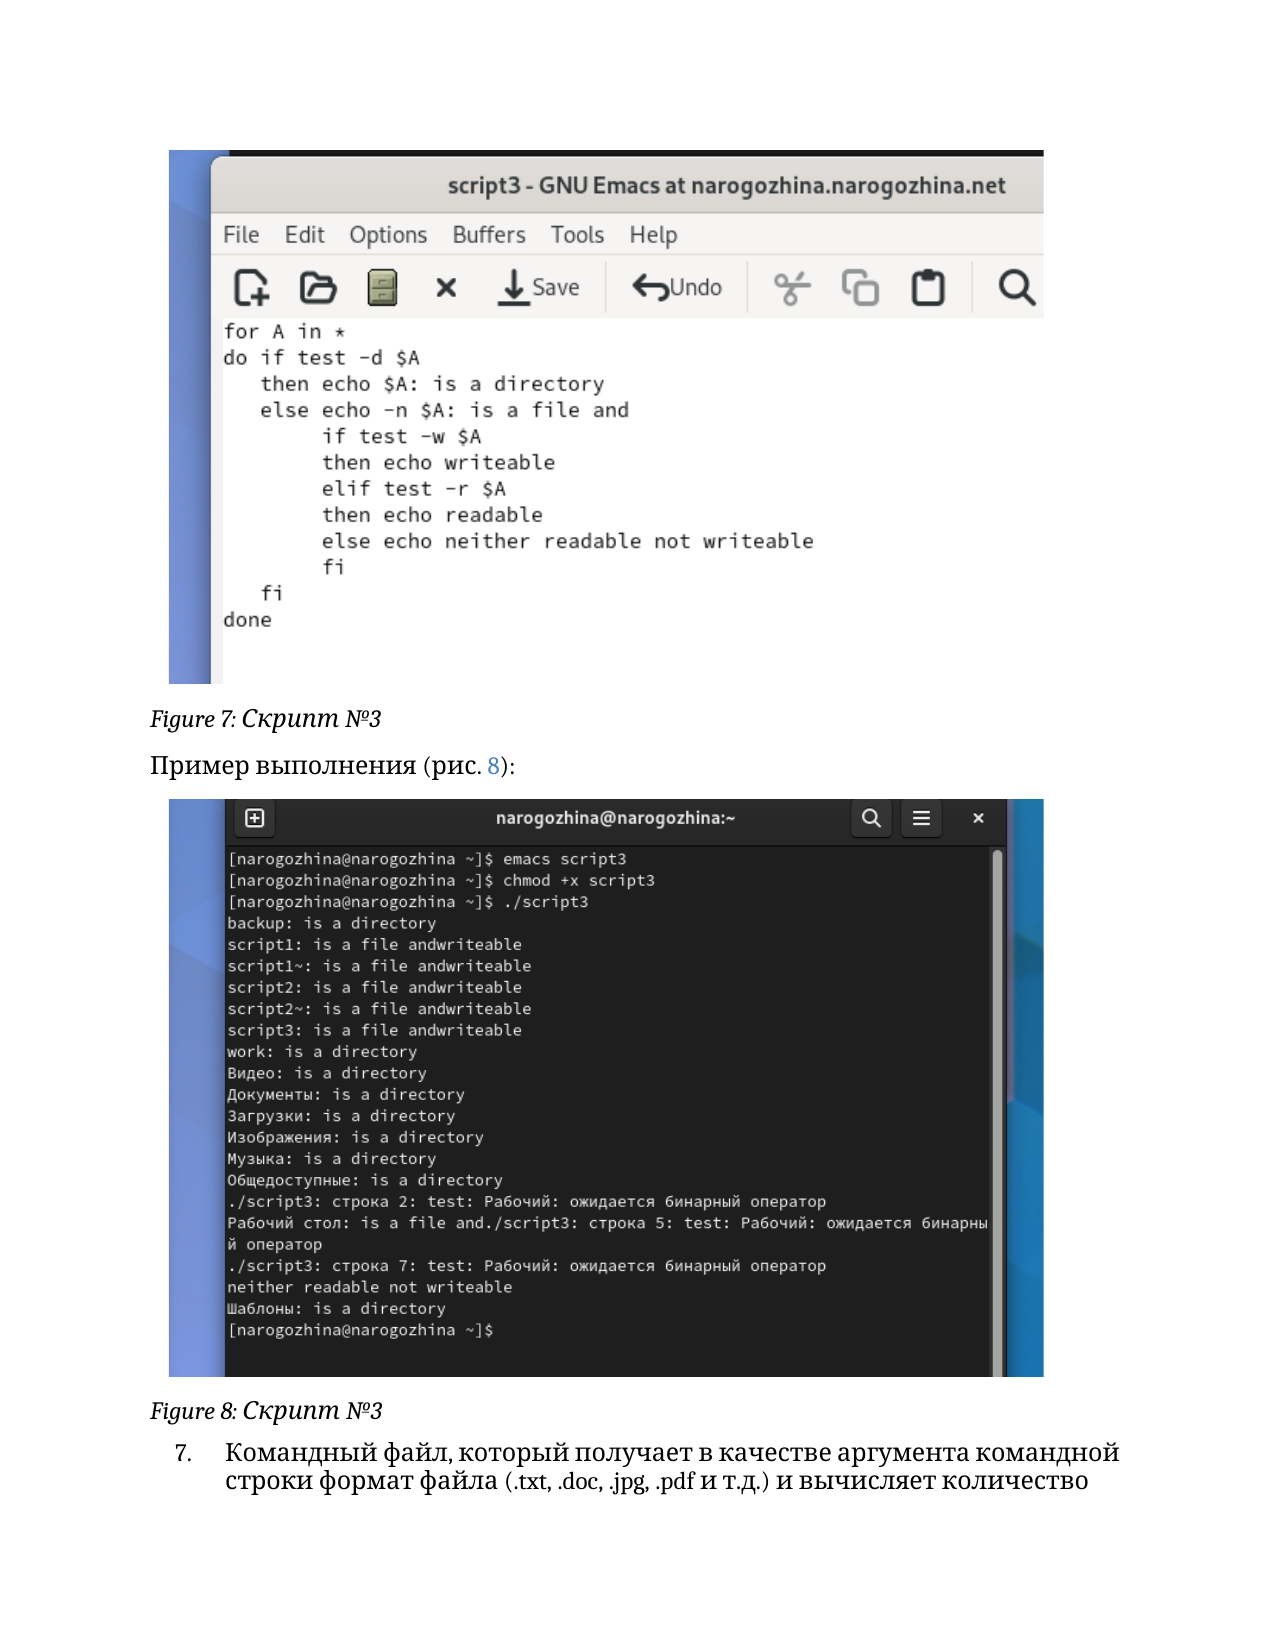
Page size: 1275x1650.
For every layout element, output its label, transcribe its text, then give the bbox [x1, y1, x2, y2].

picture [168, 799, 1044, 1377]
picture [168, 150, 1044, 684]
text Figure 7: Скрипт №3 [150, 704, 1125, 733]
text Figure 8: Скрипт №3 [150, 1397, 1125, 1426]
text Пример выполнения (рис. 8): [150, 752, 1125, 781]
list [175, 1438, 1125, 1496]
